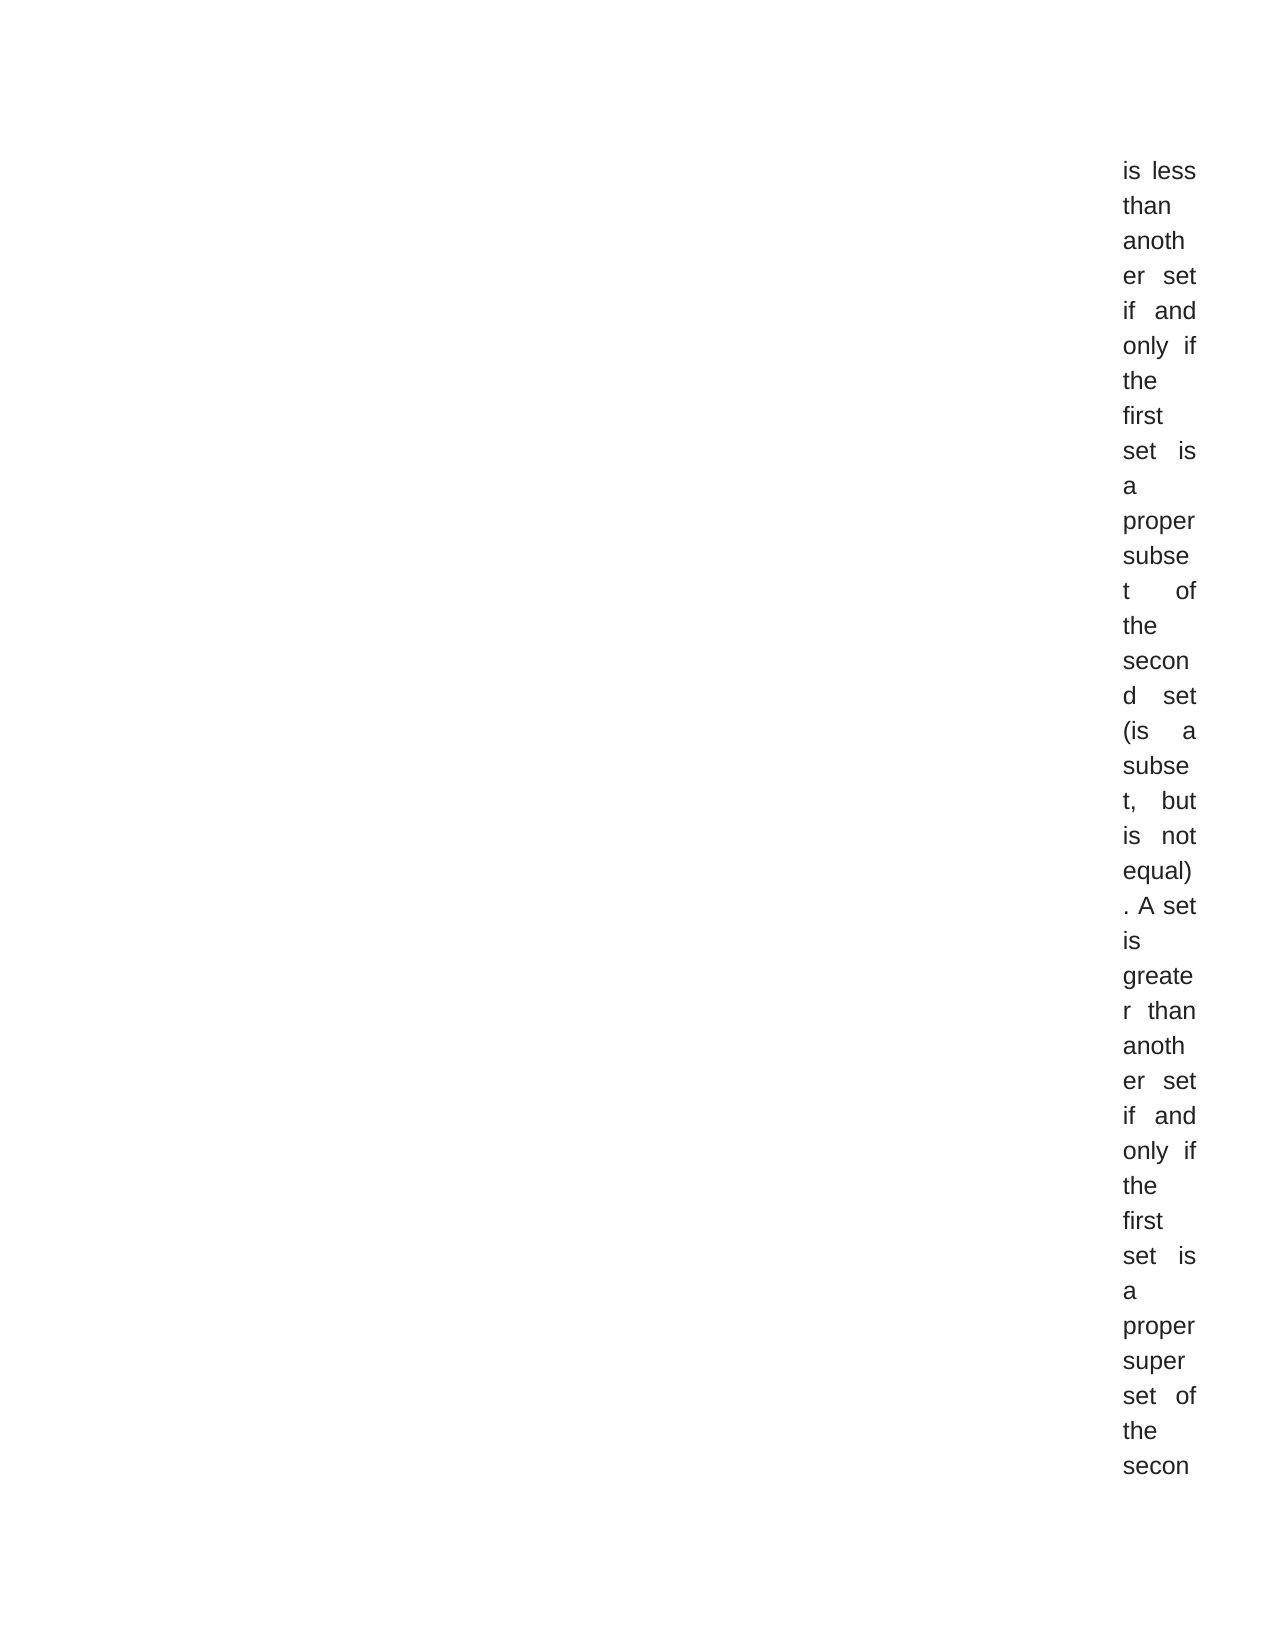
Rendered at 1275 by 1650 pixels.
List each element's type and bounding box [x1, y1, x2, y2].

text [1123, 150, 1196, 1480]
